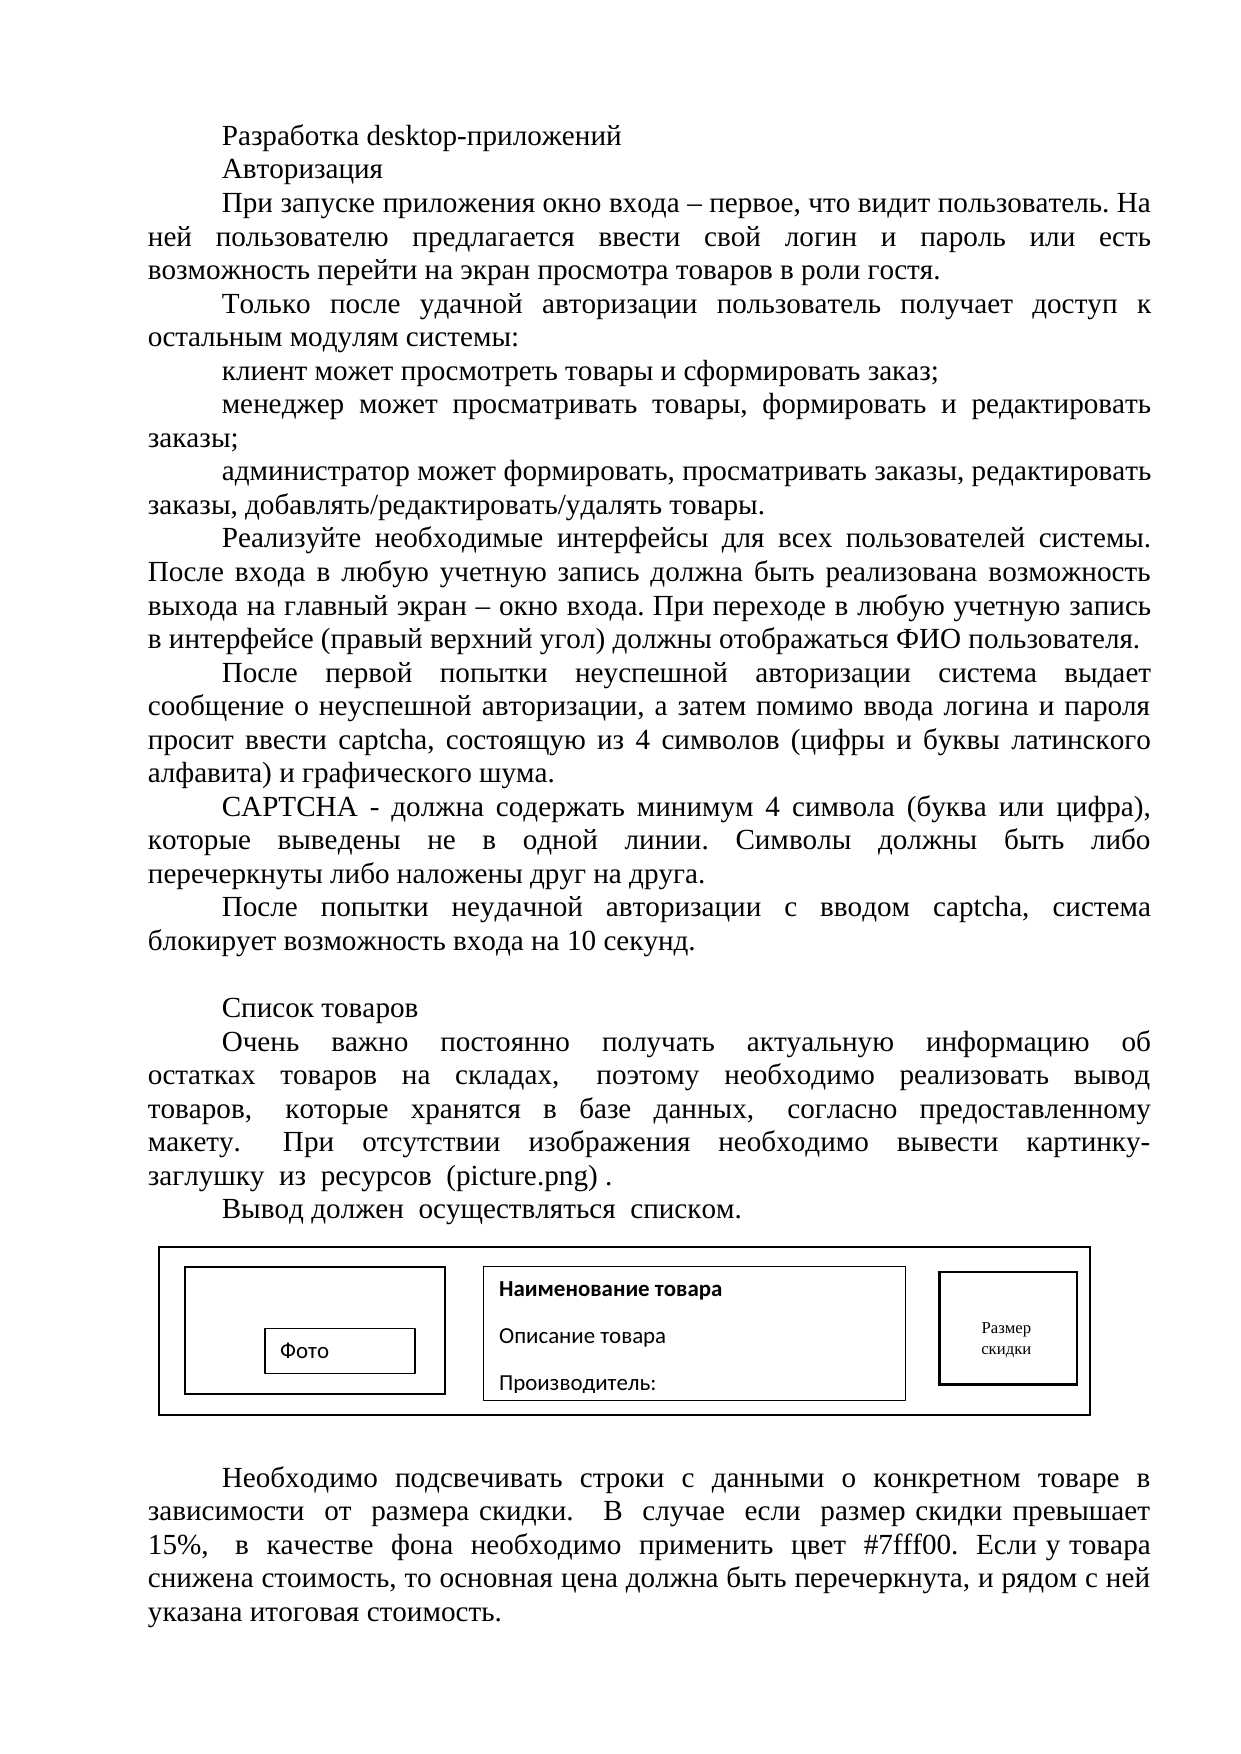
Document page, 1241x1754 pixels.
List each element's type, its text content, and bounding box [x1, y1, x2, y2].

text Список товаров [148, 990, 1152, 1024]
text После первой попытки неуспешной авторизации система выдает сообщение о неуспешной авторизации, а затем помимо ввода логина и пароля просит ввести captcha, состоящую из 4 символов (цифры и буквы латинского алфавита) и графического шума. [148, 655, 1152, 789]
text Очень важно постоянно получать актуальную информацию об остатках товаров на складах, поэтому необходимо реализовать вывод товаров, которые хранятся в базе данных, согласно предоставленному макету. При отсутствии изображения необходимо вывести картинку-заглушку из ресурсов (picture.png) . [148, 1024, 1152, 1191]
text При запуске приложения окно входа – первое, что видит пользователь. На ней пользователю предлагается ввести свой логин и пароль или есть возможность перейти на экран просмотра товаров в роли гостя. [148, 185, 1152, 286]
text Вывод должен осуществляться списком. [148, 1191, 1152, 1225]
text Необходимо подсвечивать строки с данными о конкретном товаре в зависимости от размера скидки. В случае если размер скидки превышает 15%, в качестве фона необходимо применить цвет #7fff00. Если у товара снижена стоимость, то основная цена должна быть перечеркнута, и рядом с ней указана итоговая стоимость. [148, 1460, 1152, 1627]
text После попытки неудачной авторизации с вводом captcha, система блокирует возможность входа на 10 секунд. [148, 889, 1152, 957]
text Реализуйте необходимые интерфейсы для всех пользователей системы. После входа в любую учетную запись должна быть реализована возможность выхода на главный экран – окно входа. При переходе в любую учетную запись в интерфейсе (правый верхний угол) должны отображаться ФИО пользователя. [148, 521, 1152, 655]
text Только после удачной авторизации пользователь получает доступ к остальным модулям системы: [148, 286, 1152, 353]
text клиент может просмотреть товары и сформировать заказ; [148, 353, 1152, 386]
text администратор может формировать, просматривать заказы, редактировать заказы, добавлять/редактировать/удалять товары. [148, 453, 1152, 521]
text менеджер может просматривать товары, формировать и редактировать заказы; [148, 386, 1152, 453]
text CAPTCHA - должна содержать минимум 4 символа (буква или цифра), которые выведены не в одной линии. Символы должны быть либо перечеркнуты либо наложены друг на друга. [148, 789, 1152, 889]
text Разработка desktop-приложений [148, 118, 1152, 152]
text Авторизация [148, 152, 1152, 185]
